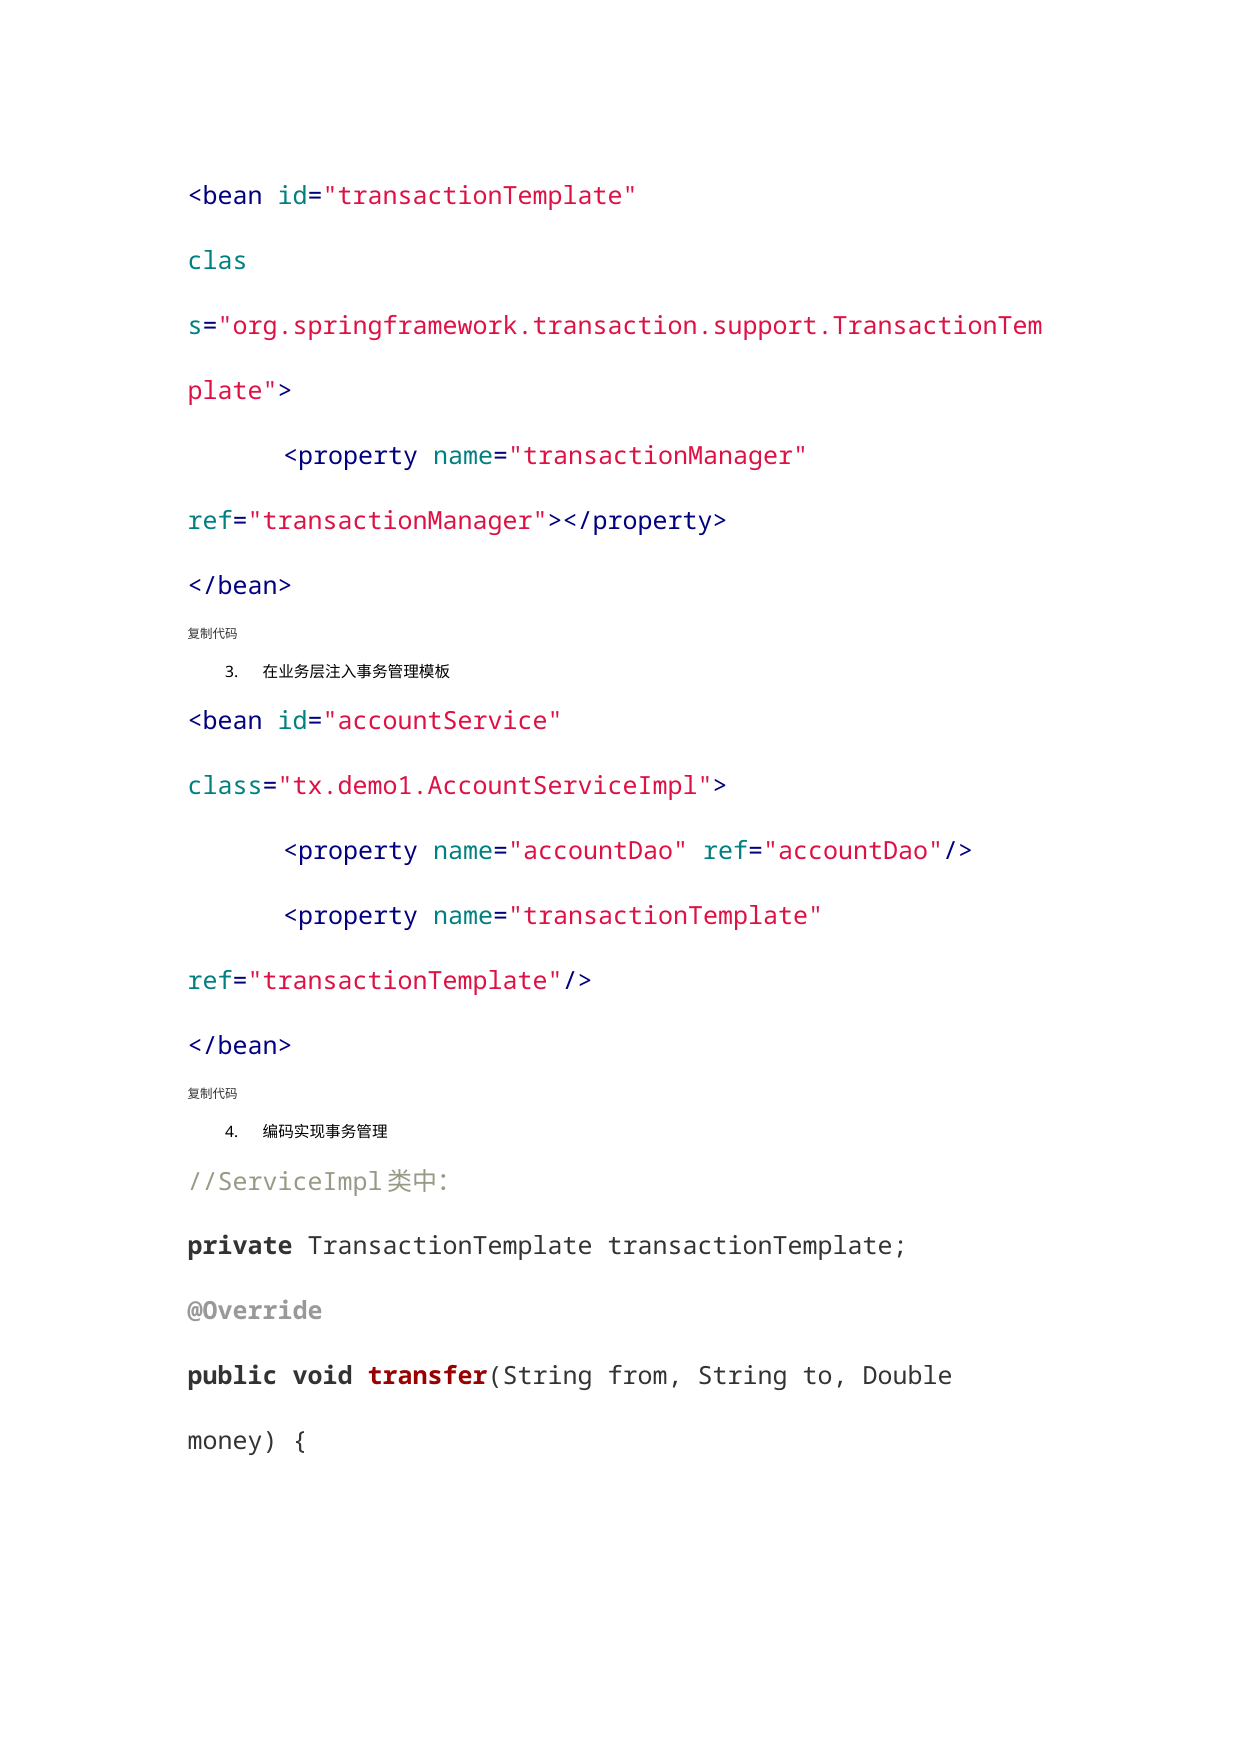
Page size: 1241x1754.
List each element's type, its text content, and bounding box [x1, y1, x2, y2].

text </bean> [187, 552, 1053, 617]
text <bean id="transactionTemplate" class="org.springframework.transaction.support.TransactionTemplate"> [187, 162, 1053, 422]
text @Override [187, 1277, 1053, 1342]
list 在业务层注入事务管理模板 [225, 654, 1053, 687]
text 复制代码 [187, 1077, 1053, 1109]
list 编码实现事务管理 [225, 1115, 1053, 1147]
text public void transfer(String from, String to, Double money) { [187, 1342, 1053, 1472]
text </bean> [187, 1012, 1053, 1077]
text <bean id="accountService" class="tx.demo1.AccountServiceImpl"> [187, 687, 1053, 817]
text <property name="transactionManager" ref="transactionManager"></property> [187, 422, 1053, 552]
text 复制代码 [187, 617, 1053, 649]
text private TransactionTemplate transactionTemplate; [187, 1212, 1053, 1277]
text <property name="accountDao" ref="accountDao"/> [187, 817, 1053, 882]
text //ServiceImpl类中： [187, 1147, 1053, 1212]
text <property name="transactionTemplate" ref="transactionTemplate"/> [187, 882, 1053, 1012]
